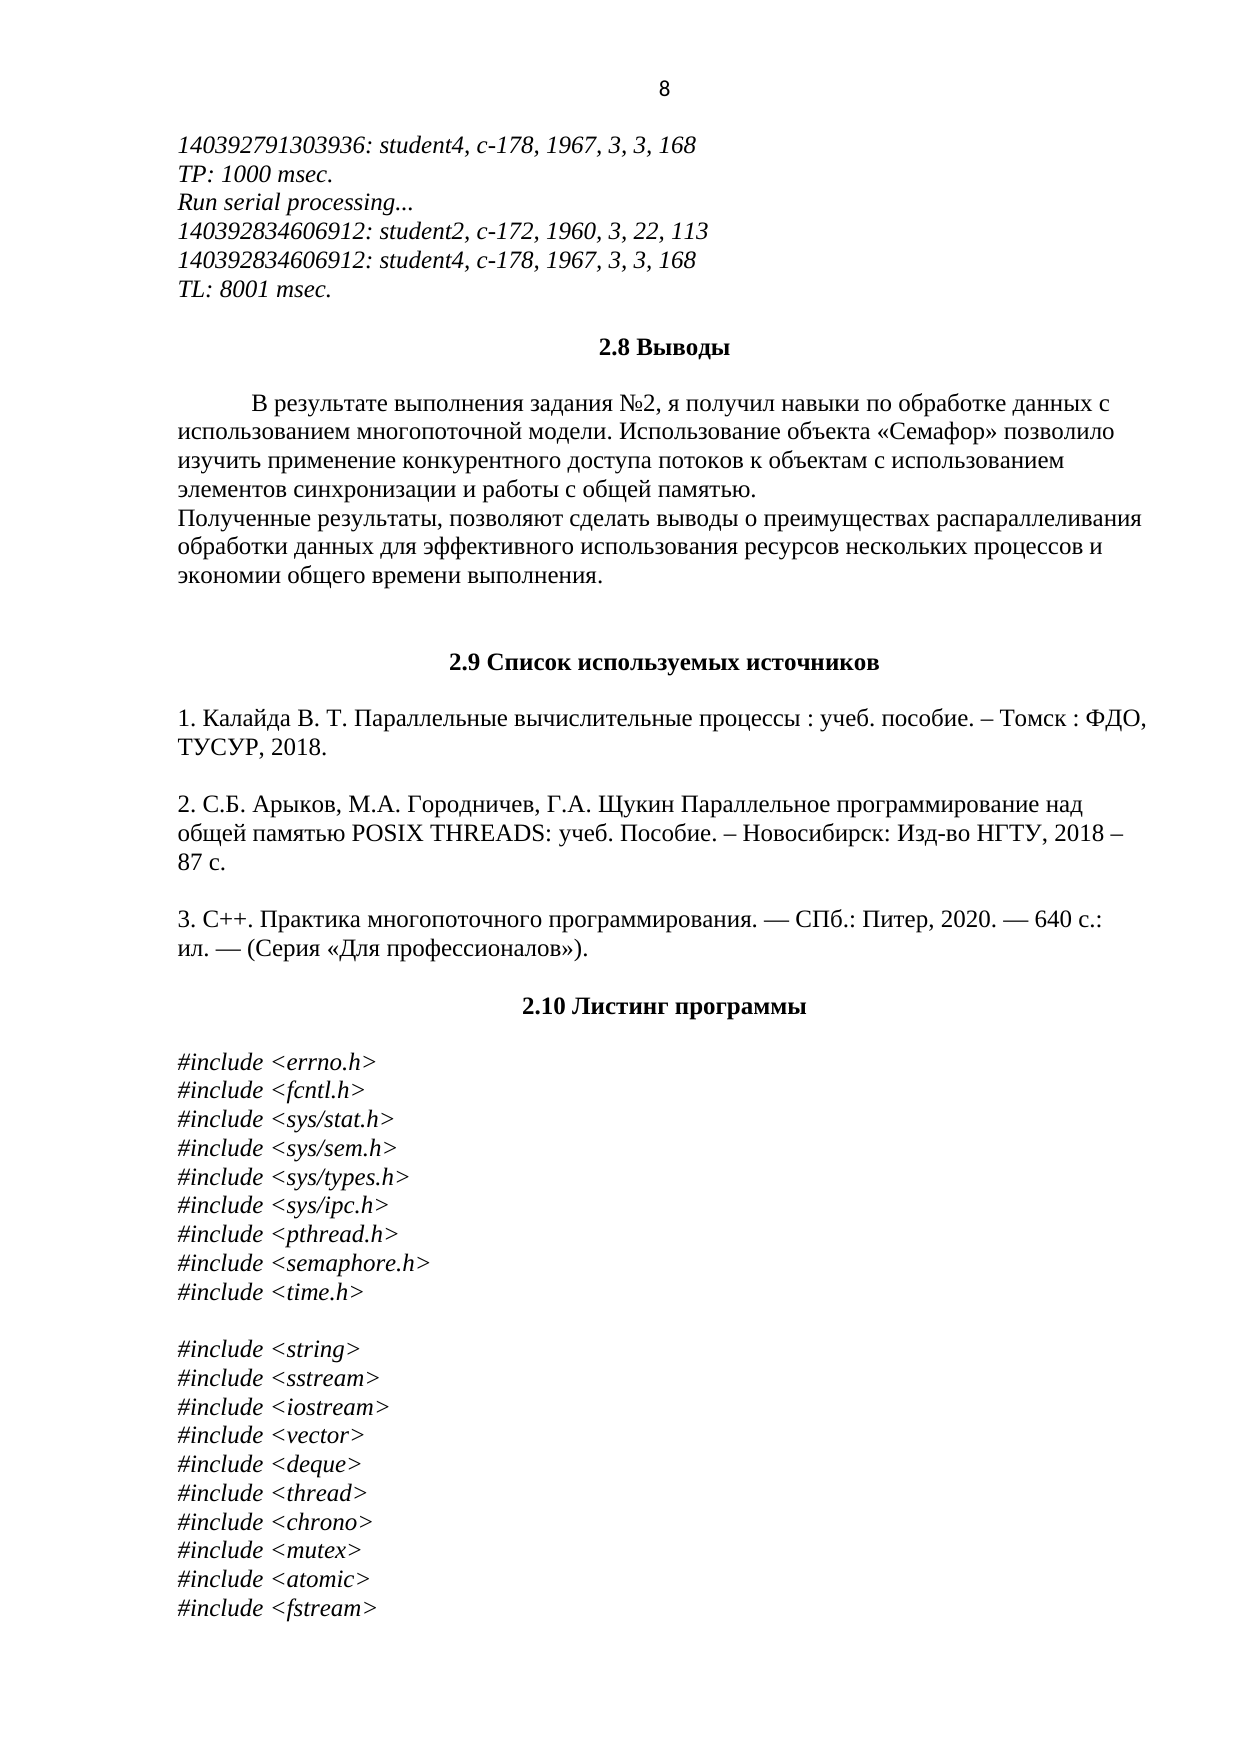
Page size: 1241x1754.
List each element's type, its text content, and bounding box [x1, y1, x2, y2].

text #include <errno.h> [177, 1047, 1152, 1076]
subtitle 2.8 Выводы [177, 332, 1152, 360]
text #include <string> [177, 1334, 1152, 1363]
text #include <fstream> [177, 1593, 1152, 1622]
text 140392834606912: student4, c-178, 1967, 3, 3, 168 [177, 245, 1152, 274]
text 2. С.Б. Арыков, М.А. Городничев, Г.А. Щукин Параллельное программирование над общей памятью POSIX THREADS: учеб. Пособие. – Новосибирск: Изд-во НГТУ, 2018 – 87 с. [177, 789, 1152, 875]
text 1. Калайда В. Т. Параллельные вычислительные процессы : учеб. пособие. – Томск : ФДО, ТУСУР, 2018. [177, 703, 1152, 760]
text #include <sys/ipc.h> [177, 1191, 1152, 1219]
text 140392791303936: student4, c-178, 1967, 3, 3, 168 [177, 130, 1152, 159]
text #include <mutex> [177, 1536, 1152, 1564]
text #include <iostream> [177, 1392, 1152, 1421]
text Run serial processing... [177, 187, 1152, 216]
text #include <sys/sem.h> [177, 1133, 1152, 1162]
text #include <semaphore.h> [177, 1248, 1152, 1277]
text #include <thread> [177, 1478, 1152, 1507]
text Полученные результаты, позволяют сделать выводы о преимуществах распараллеливания обработки данных для эффективного использования ресурсов нескольких процессов и экономии общего времени выполнения. [177, 503, 1152, 589]
text #include <deque> [177, 1449, 1152, 1478]
text #include <vector> [177, 1421, 1152, 1449]
text В результате выполнения задания №2, я получил навыки по обработке данных с использованием многопоточной модели. Использование объекта «Семафор» позволило изучить применение конкурентного доступа потоков к объектам с использованием элементов синхронизации и работы с общей памятью. [177, 388, 1152, 503]
subtitle 2.10 Листинг программы [177, 991, 1152, 1019]
text #include <sys/stat.h> [177, 1104, 1152, 1133]
text 140392834606912: student2, c-172, 1960, 3, 22, 113 [177, 216, 1152, 245]
text #include <atomic> [177, 1564, 1152, 1593]
text TL: 8001 msec. [177, 274, 1152, 302]
text 3. C++. Практика многопоточного программирования. — СПб.: Питер, 2020. — 640 с.: [177, 904, 1152, 933]
text TP: 1000 msec. [177, 159, 1152, 187]
text #include <time.h> [177, 1277, 1152, 1306]
text ил. — (Серия «Для профессионалов»). [177, 933, 1152, 962]
text #include <sys/types.h> [177, 1162, 1152, 1191]
subtitle 2.9 Список используемых источников [177, 647, 1152, 676]
text #include <sstream> [177, 1363, 1152, 1392]
text #include <chrono> [177, 1507, 1152, 1536]
text #include <fcntl.h> [177, 1076, 1152, 1104]
text #include <pthread.h> [177, 1219, 1152, 1248]
